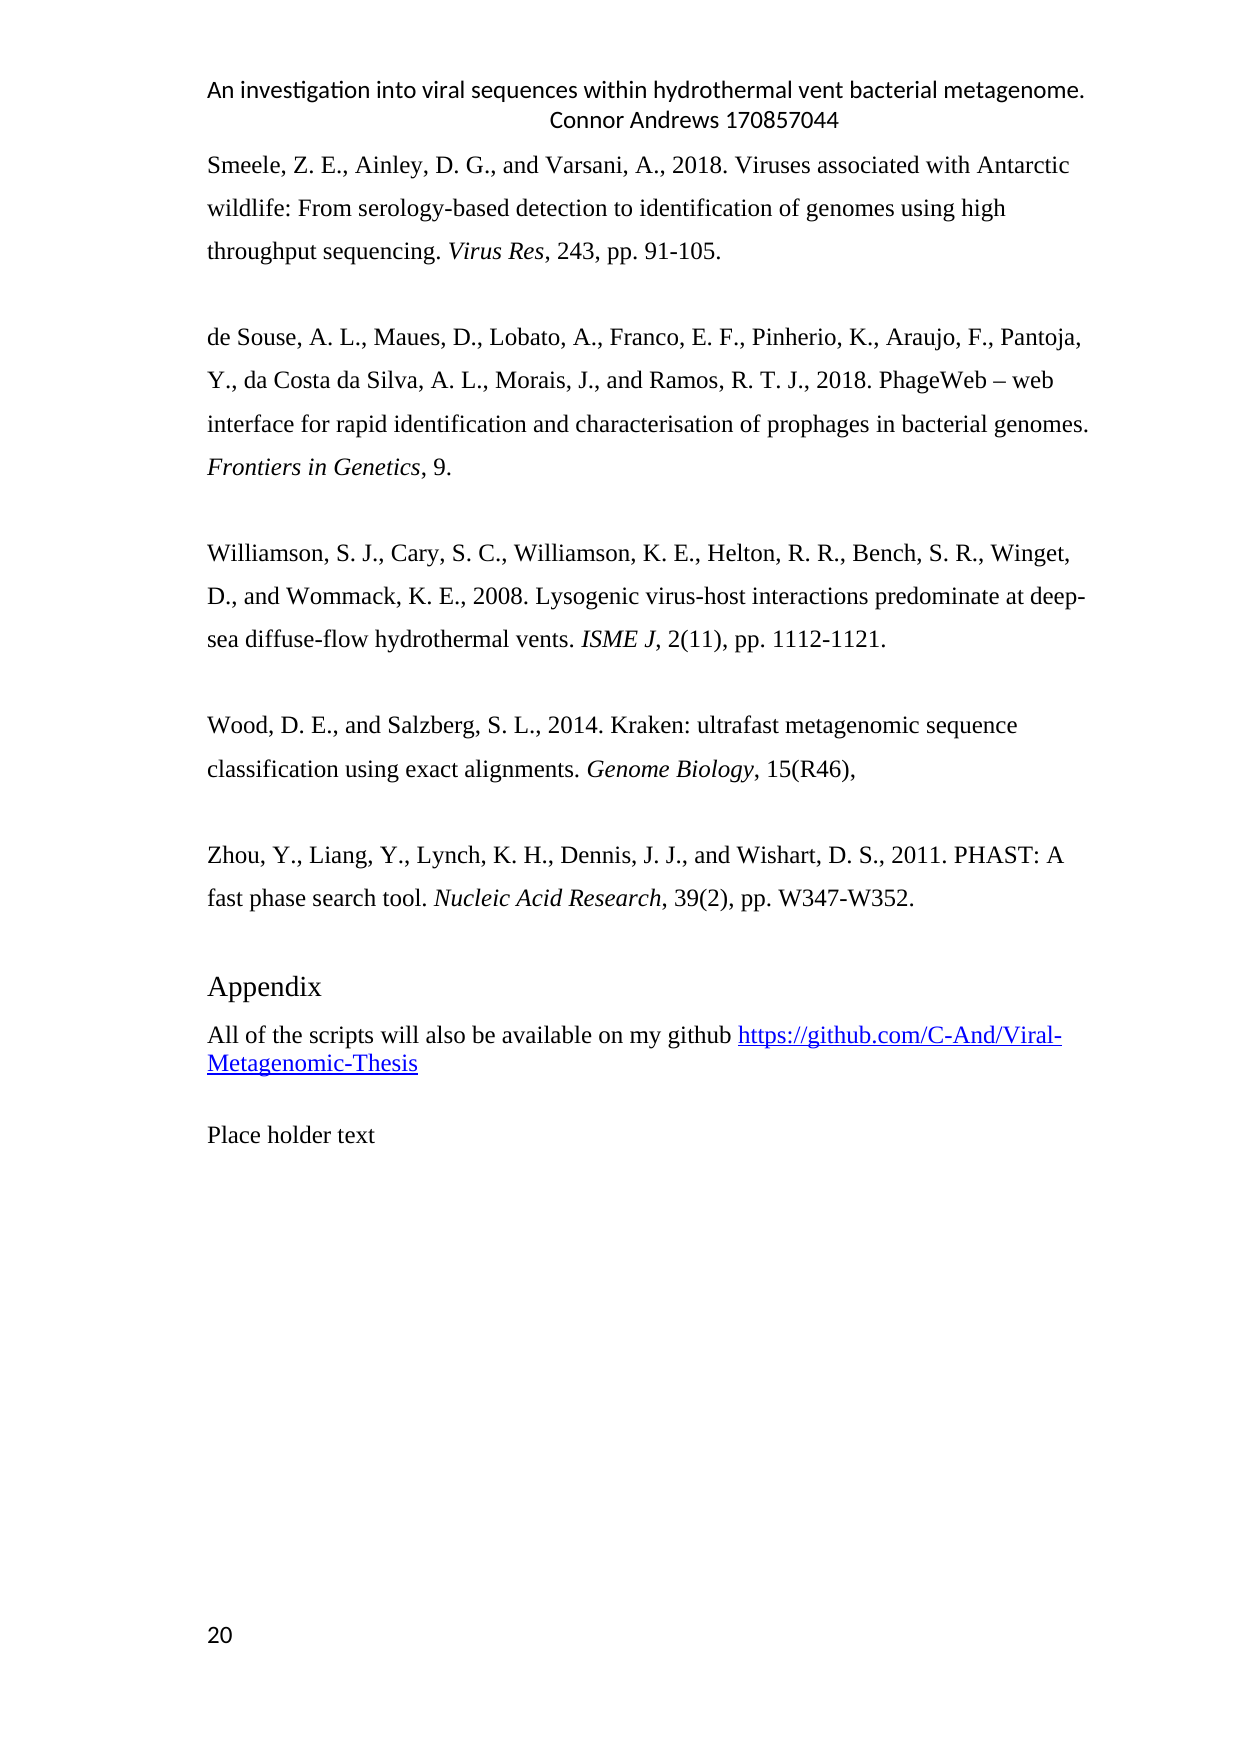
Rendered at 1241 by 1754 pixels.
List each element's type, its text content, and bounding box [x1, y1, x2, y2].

text Williamson, S. J., Cary, S. C., Williamson, K. E., Helton, R. R., Bench, S. R., Winget, D., and Wommack, K. E., 2008. Lysogenic virus-host interactions predominate at deep-sea diffuse-flow hydrothermal vents. ISME J, 2(11), pp. 1112-1121. [207, 538, 1092, 653]
text Appendix [207, 969, 1092, 1003]
text Zhou, Y., Liang, Y., Lynch, K. H., Dennis, J. J., and Wishart, D. S., 2011. PHAST: A fast phase search tool. Nucleic Acid Research, 39(2), pp. W347-W352. [207, 840, 1092, 912]
text Place holder text [207, 1120, 1092, 1149]
text de Souse, A. L., Maues, D., Lobato, A., Franco, E. F., Pinherio, K., Araujo, F., Pantoja, Y., da Costa da Silva, A. L., Morais, J., and Ramos, R. T. J., 2018. PhageWeb – web interface for rapid identification and characterisation of prophages in bacterial genomes. Frontiers in Genetics, 9. [207, 322, 1092, 481]
text Smeele, Z. E., Ainley, D. G., and Varsani, A., 2018. Viruses associated with Antarctic wildlife: From serology-based detection to identification of genomes using high throughput sequencing. Virus Res, 243, pp. 91-105. [207, 150, 1092, 265]
text Wood, D. E., and Salzberg, S. L., 2014. Kraken: ultrafast metagenomic sequence classification using exact alignments. Genome Biology, 15(R46), [207, 711, 1092, 782]
text All of the scripts will also be available on my github https://github.com/C-And/Viral-Metagenomic-Thesis [207, 1020, 1092, 1077]
